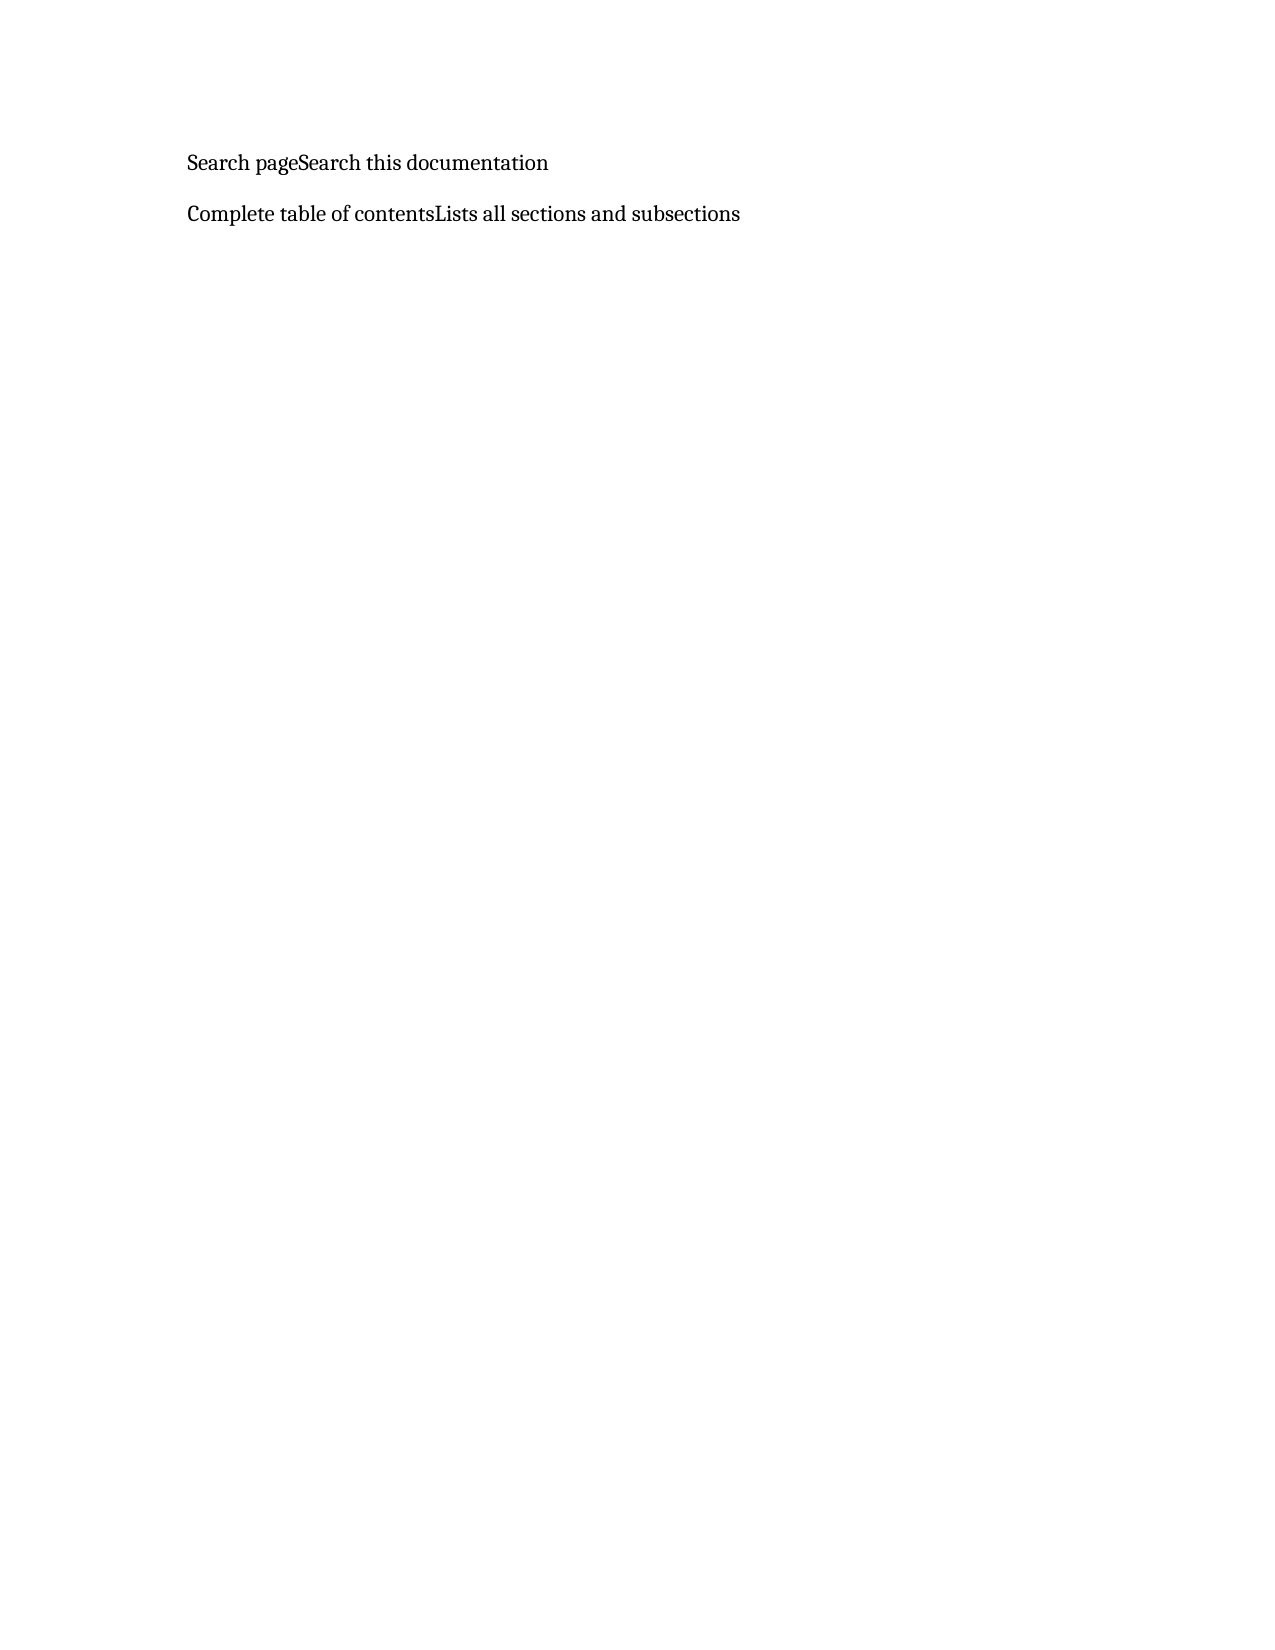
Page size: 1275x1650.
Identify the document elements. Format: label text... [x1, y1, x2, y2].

text Search pageSearch this documentation [187, 150, 1087, 176]
text Complete table of contentsLists all sections and subsections [187, 201, 1087, 227]
